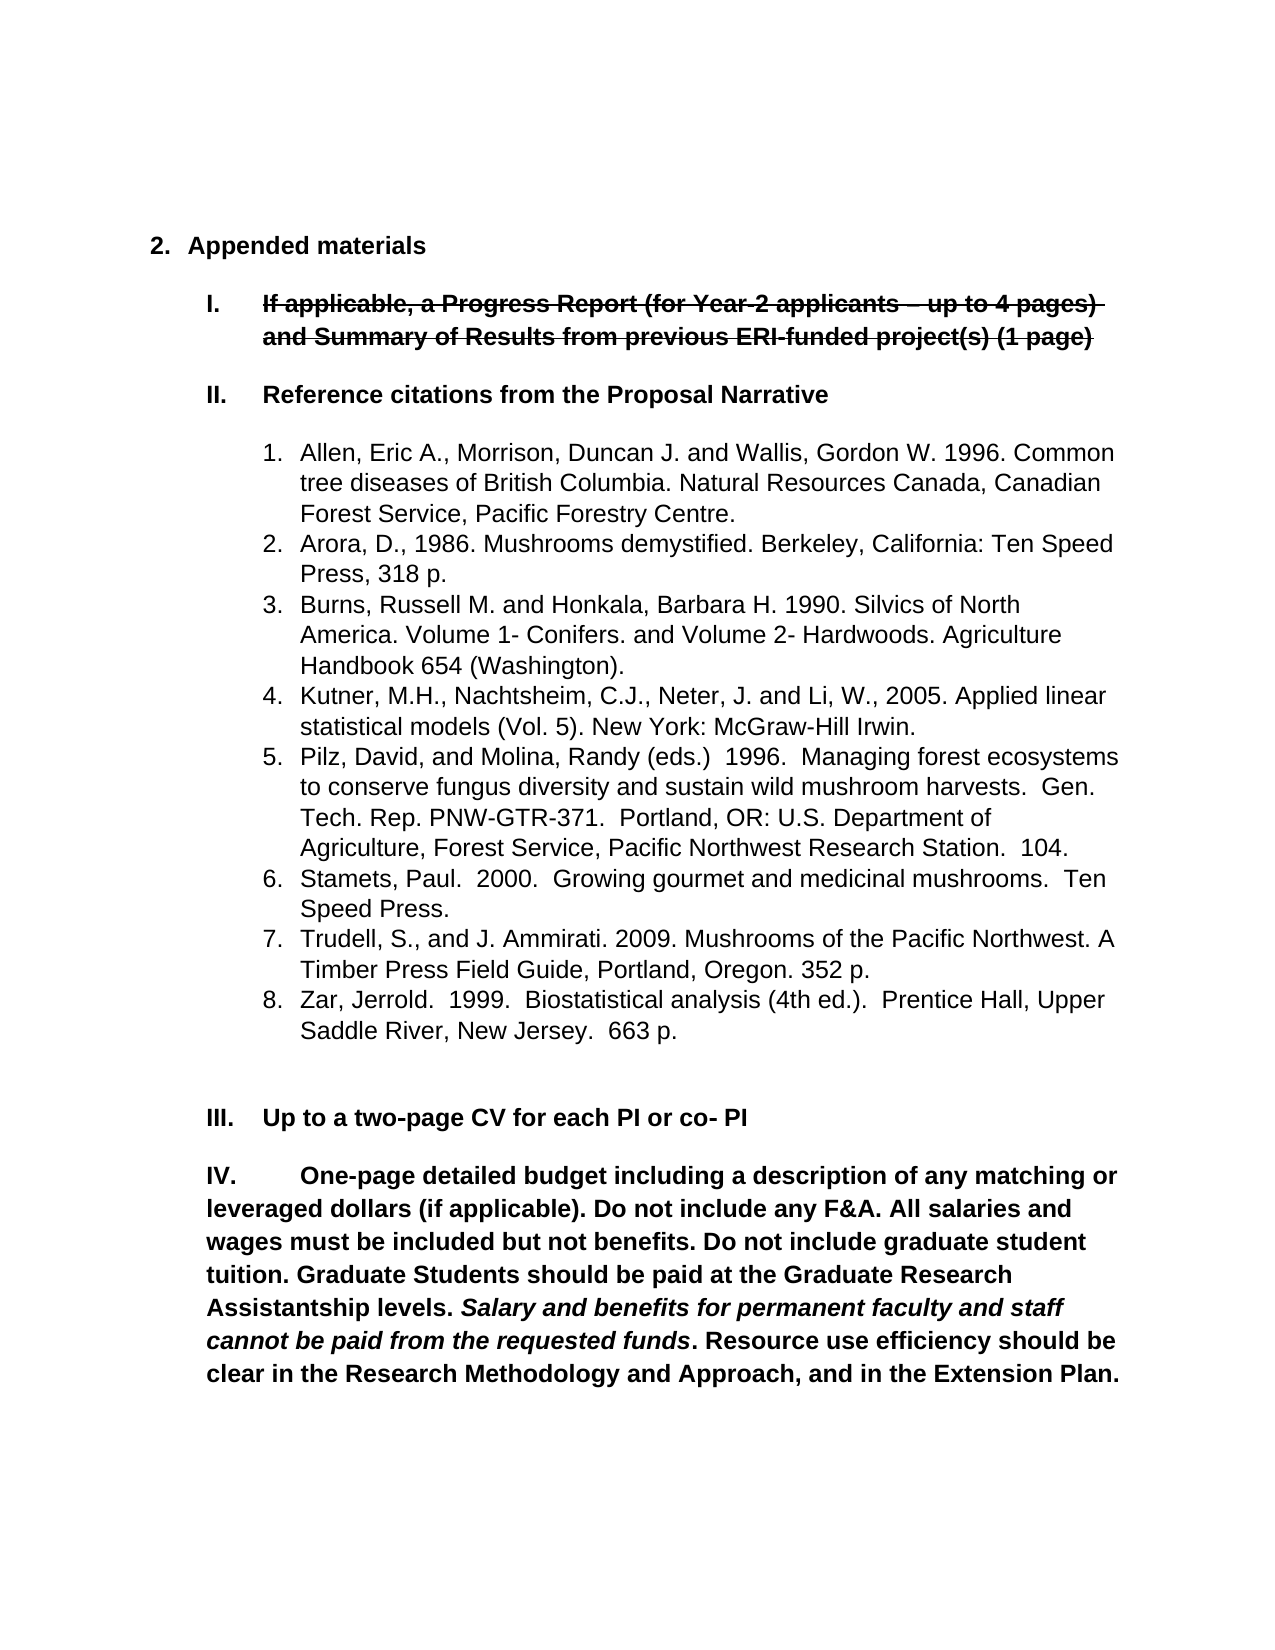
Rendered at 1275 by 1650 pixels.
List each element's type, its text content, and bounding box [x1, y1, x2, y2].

list Zar, Jerrold. 1999. Biostatistical analysis (4th ed.). Prentice Hall, Upper Saddle River, New Jersey. 663 p. [262, 985, 1125, 1075]
text I. If applicable, a Progress Report (for Year-2 applicants – up to 4 pages) and Summary of Results from previous ERI-funded project(s) (1 page) [206, 289, 1125, 350]
list Trudell, S., and J. Ammirati. 2009. Mushrooms of the Pacific Northwest. A Timber Press Field Guide, Portland, Oregon. 352 p. [262, 924, 1125, 983]
list Arora, D., 1986. Mushrooms demystified. Berkeley, California: Ten Speed Press, 318 p. [262, 529, 1125, 588]
list Stamets, Paul. 2000. Growing gourmet and medicinal mushrooms. Ten Speed Press. [262, 863, 1125, 923]
text IV. One-page detailed budget including a description of any matching or leveraged dollars (if applicable). Do not include any F&A. All salaries and wages must be included but not benefits. Do not include graduate student tuition. Graduate Students should be paid at the Graduate Research Assistantship levels. Salary and benefits for permanent faculty and staff cannot be paid from the requested funds. Resource use efficiency should be clear in the Research Methodology and Approach, and in the Extension Plan. [206, 1161, 1125, 1421]
list Kutner, M.H., Nachtsheim, C.J., Neter, J. and Li, W., 2005. Applied linear statistical models (Vol. 5). New York: McGraw-Hill Irwin. [262, 681, 1125, 740]
text III. Up to a two‐page CV for each PI or co‐ PI [206, 1101, 1125, 1132]
list Appended materials [150, 231, 1125, 259]
list Burns, Russell M. and Honkala, Barbara H. 1990. Silvics of North America. Volume 1- Conifers. and Volume 2- Hardwoods. Agriculture Handbook 654 (Washington). [262, 590, 1125, 679]
list Pilz, David, and Molina, Randy (eds.) 1996. Managing forest ecosystems to conserve fungus diversity and sustain wild mushroom harvests. Gen. Tech. Rep. PNW-GTR-371. Portland, OR: U.S. Department of Agriculture, Forest Service, Pacific Northwest Research Station. 104. [262, 742, 1125, 862]
text II. Reference citations from the Proposal Narrative [206, 380, 1125, 408]
list Allen, Eric A., Morrison, Duncan J. and Wallis, Gordon W. 1996. Common tree diseases of British Columbia. Natural Resources Canada, Canadian Forest Service, Pacific Forestry Centre. [262, 438, 1125, 527]
